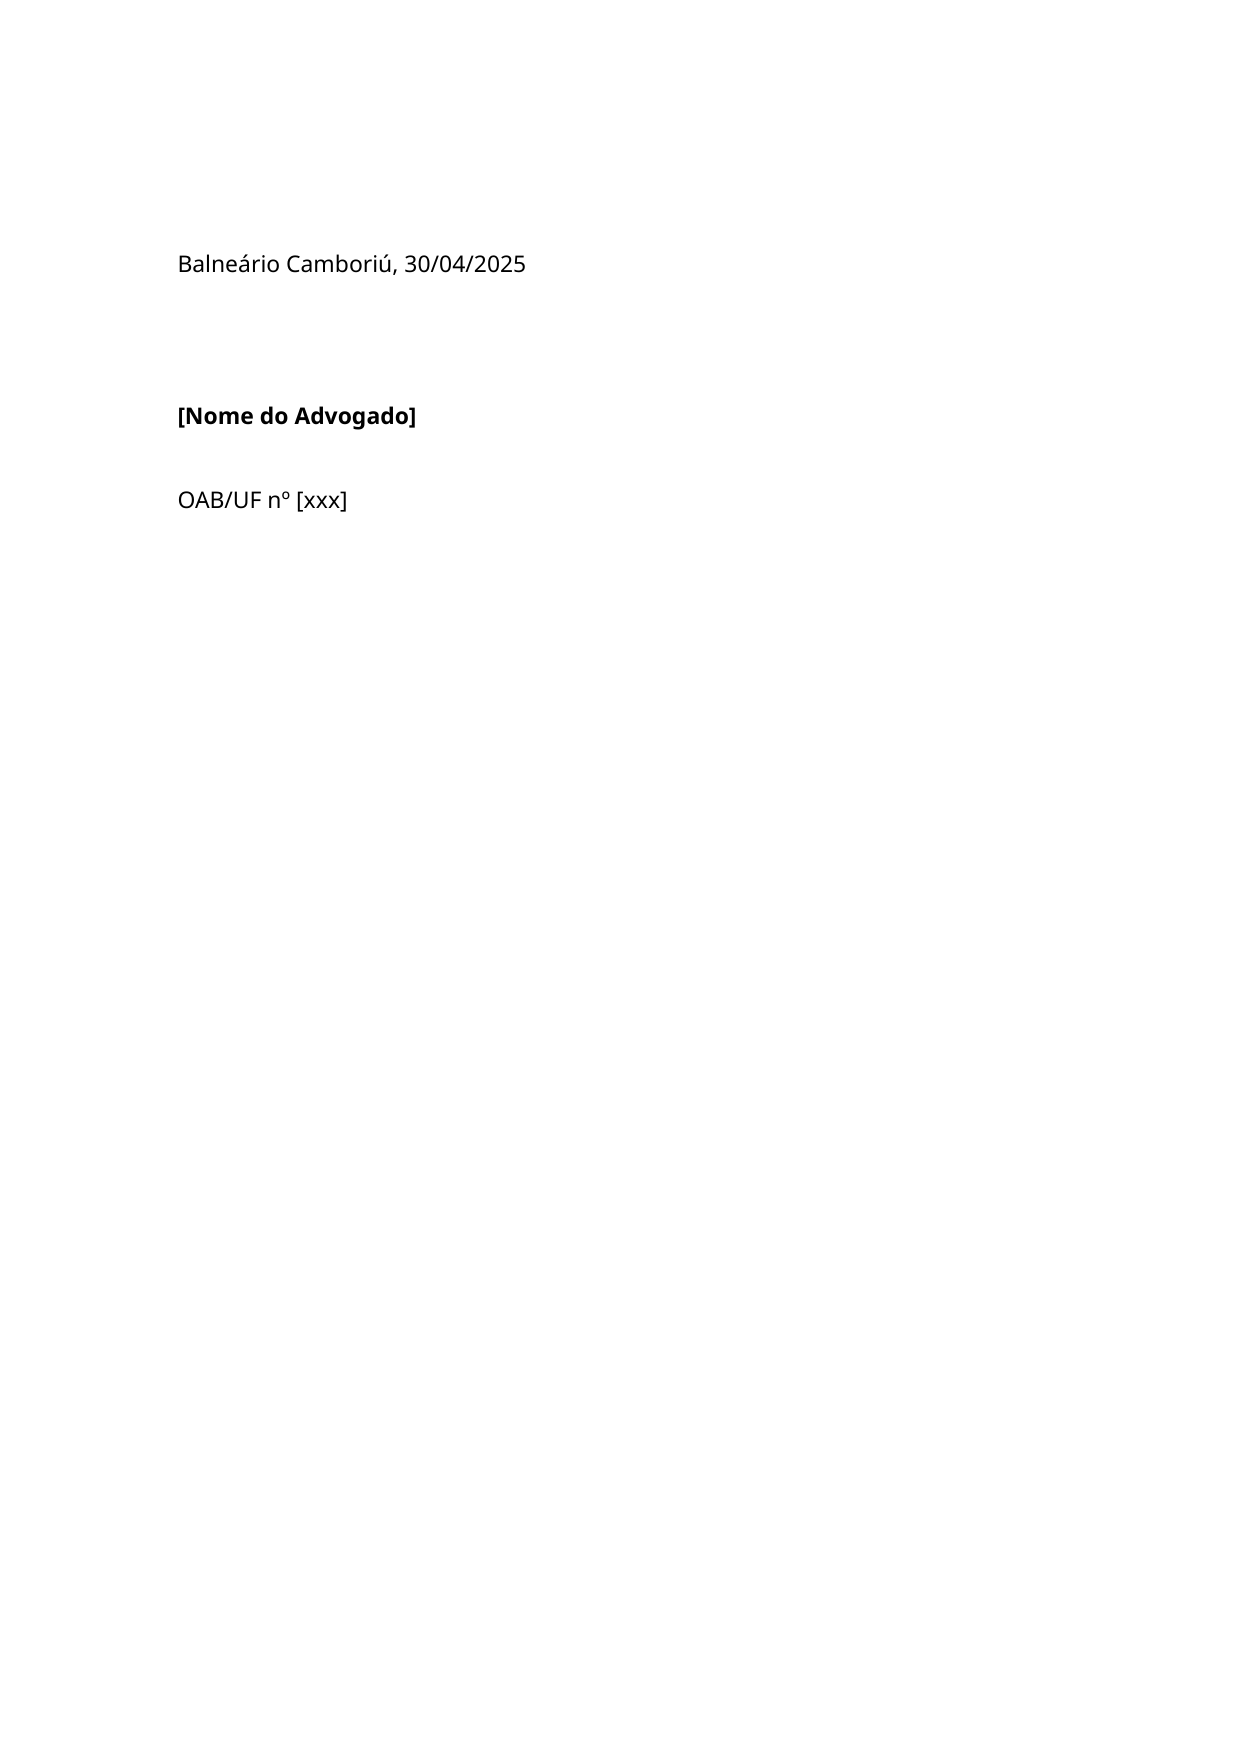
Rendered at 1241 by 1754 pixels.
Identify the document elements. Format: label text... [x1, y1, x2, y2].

text [Nome do Advogado] [177, 400, 1063, 431]
text OAB/UF nº [xxx] [177, 450, 1063, 515]
text Balneário Camboriú, 30/04/2025 [177, 248, 1063, 280]
